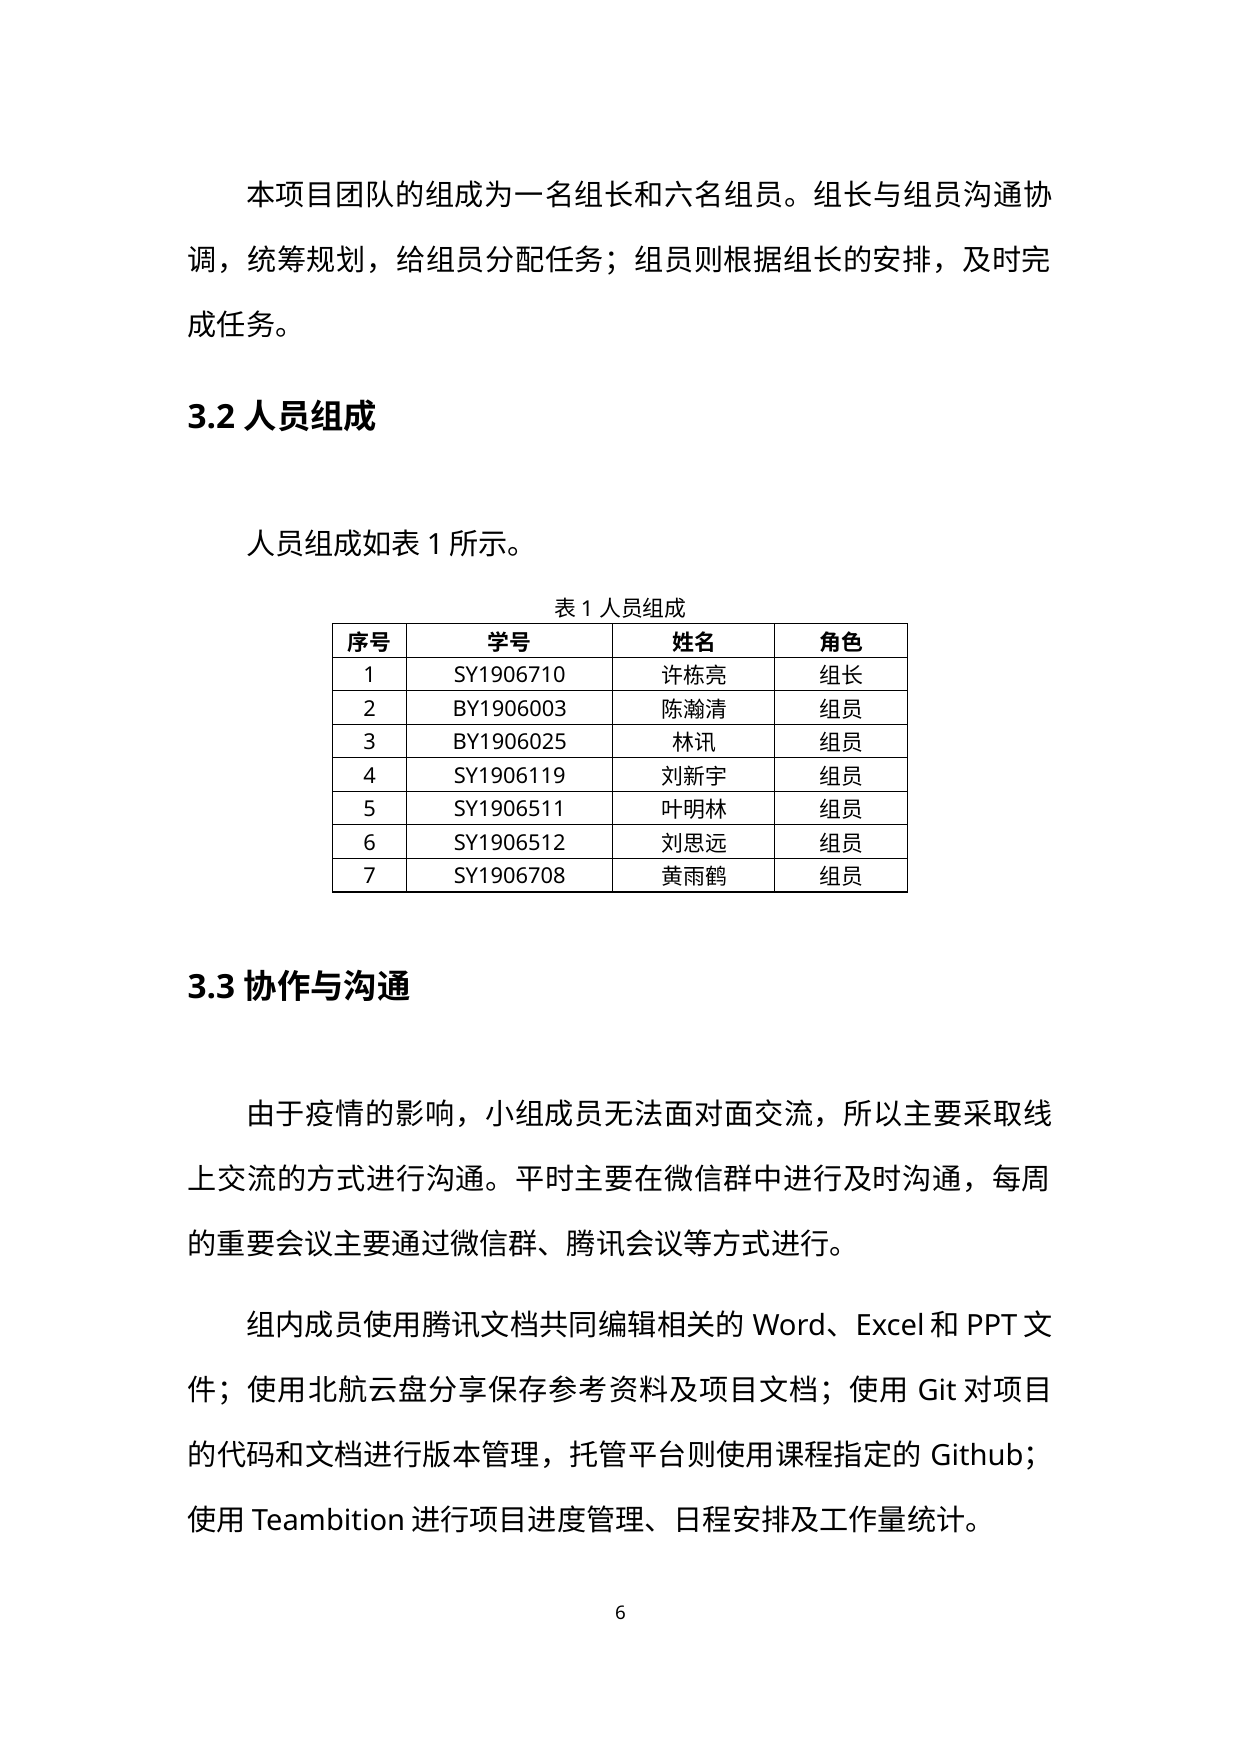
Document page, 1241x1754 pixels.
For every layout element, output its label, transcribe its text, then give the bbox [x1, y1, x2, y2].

table_cell SY1906511 [407, 792, 612, 824]
table_cell 5 [333, 792, 406, 824]
table_cell SY1906710 [407, 658, 612, 690]
table_cell SY1906708 [407, 859, 612, 891]
table_cell 组员 [775, 725, 907, 757]
table_cell 4 [333, 758, 406, 791]
table_cell SY1906119 [407, 758, 612, 791]
subtitle 3.2 人员组成 [187, 382, 1053, 447]
table_cell BY1906025 [407, 725, 612, 757]
table_cell 黄雨鹤 [613, 859, 774, 891]
table_cell 许栋亮 [613, 658, 774, 690]
table_cell 组员 [775, 792, 907, 824]
table_header 角色 [775, 624, 907, 657]
table_cell 叶明林 [613, 792, 774, 824]
table_cell 7 [333, 859, 406, 891]
subtitle 3.3 协作与沟通 [187, 952, 1053, 1017]
table_cell SY1906512 [407, 825, 612, 858]
table_header 学号 [407, 624, 612, 657]
table_cell 3 [333, 725, 406, 757]
table_cell 6 [333, 825, 406, 858]
table_cell 陈瀚清 [613, 691, 774, 724]
table_cell 林讯 [613, 725, 774, 757]
table_cell 组员 [775, 691, 907, 724]
table_cell 组长 [775, 658, 907, 690]
table_header 序号 [333, 624, 406, 657]
text 本项目团队的组成为一名组长和六名组员。组长与组员沟通协调，统筹规划，给组员分配任务；组员则根据组长的安排，及时完成任务。 [187, 160, 1053, 355]
table_cell 刘新宇 [613, 758, 774, 791]
text 人员组成如表1所示。 [187, 509, 1053, 574]
table_cell 刘思远 [613, 825, 774, 858]
text 表 1 人员组成 [187, 591, 1053, 623]
table_cell 组员 [775, 859, 907, 891]
table_cell BY1906003 [407, 691, 612, 724]
table_cell 1 [333, 658, 406, 690]
table_cell 组员 [775, 758, 907, 791]
table_header 姓名 [613, 624, 774, 657]
table_cell 2 [333, 691, 406, 724]
text 由于疫情的影响，小组成员无法面对面交流，所以主要采取线上交流的方式进行沟通。平时主要在微信群中进行及时沟通，每周的重要会议主要通过微信群、腾讯会议等方式进行。 [187, 1079, 1053, 1274]
text 组内成员使用腾讯文档共同编辑相关的Word、Excel和PPT文件；使用北航云盘分享保存参考资料及项目文档；使用Git对项目的代码和文档进行版本管理，托管平台则使用课程指定的Github；使用Teambition进行项目进度管理、日程安排及工作量统计。 [187, 1291, 1053, 1551]
table_cell 组员 [775, 825, 907, 858]
